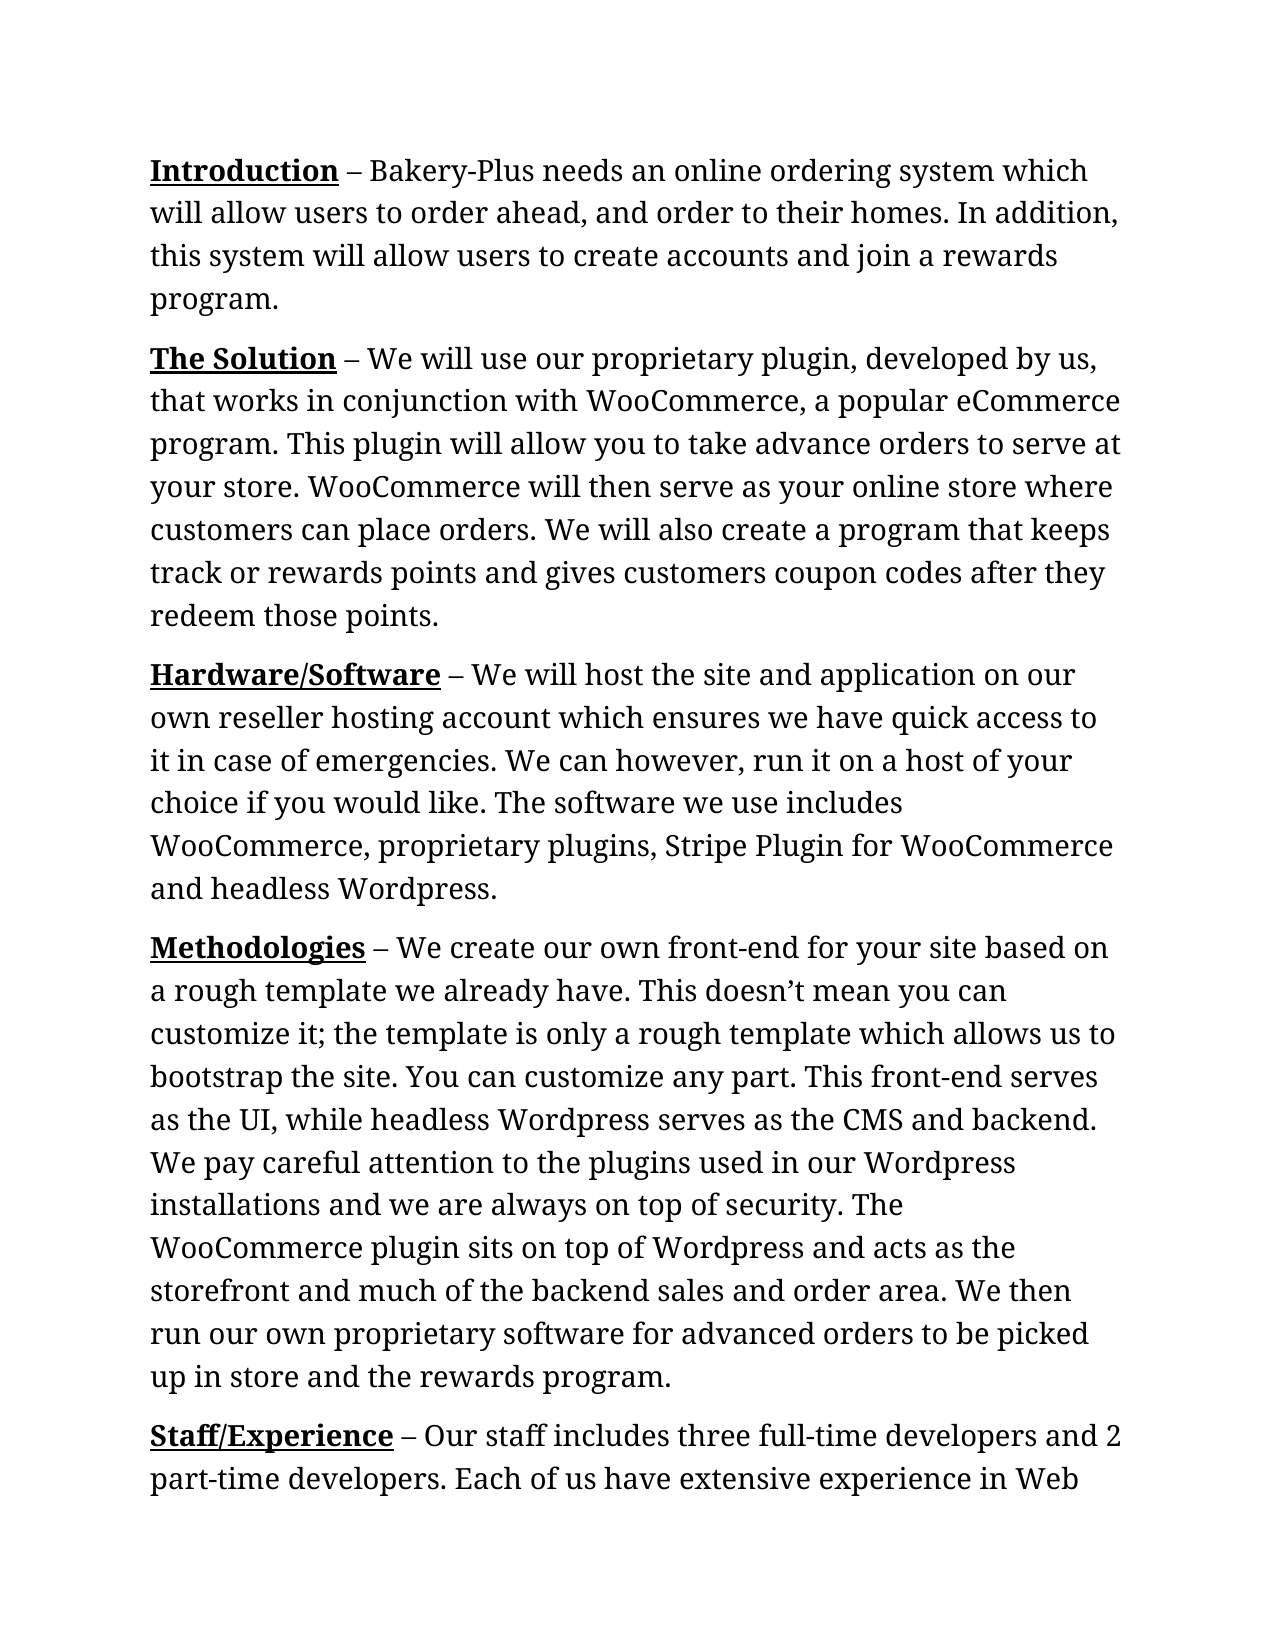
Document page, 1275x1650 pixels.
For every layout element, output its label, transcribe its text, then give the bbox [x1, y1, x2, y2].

text Hardware/Software – We will host the site and application on our own reseller hosting account which ensures we have quick access to it in case of emergencies. We can however, run it on a host of your choice if you would like. The software we use includes WooCommerce, proprietary plugins, Stripe Plugin for WooCommerce and headless Wordpress. [150, 654, 1125, 908]
text The Solution – We will use our proprietary plugin, developed by us, that works in conjunction with WooCommerce, a popular eCommerce program. This plugin will allow you to take advance orders to serve at your store. WooCommerce will then serve as your online store where customers can place orders. We will also create a program that keeps track or rewards points and gives customers coupon codes after they redeem those points. [150, 338, 1125, 634]
text Methodologies – We create our own front-end for your site based on a rough template we already have. This doesn’t mean you can customize it; the template is only a rough template which allows us to bootstrap the site. You can customize any part. This front-end serves as the UI, while headless Wordpress serves as the CMS and backend. We pay careful attention to the plugins used in our Wordpress installations and we are always on top of security. The WooCommerce plugin sits on top of Wordpress and acts as the storefront and much of the backend sales and order area. We then run our own proprietary software for advanced orders to be picked up in store and the rewards program. [150, 928, 1125, 1396]
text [150, 1415, 1125, 1498]
text Introduction – Bakery-Plus needs an online ordering system which will allow users to order ahead, and order to their homes. In addition, this system will allow users to create accounts and join a rewards program. [150, 150, 1125, 318]
